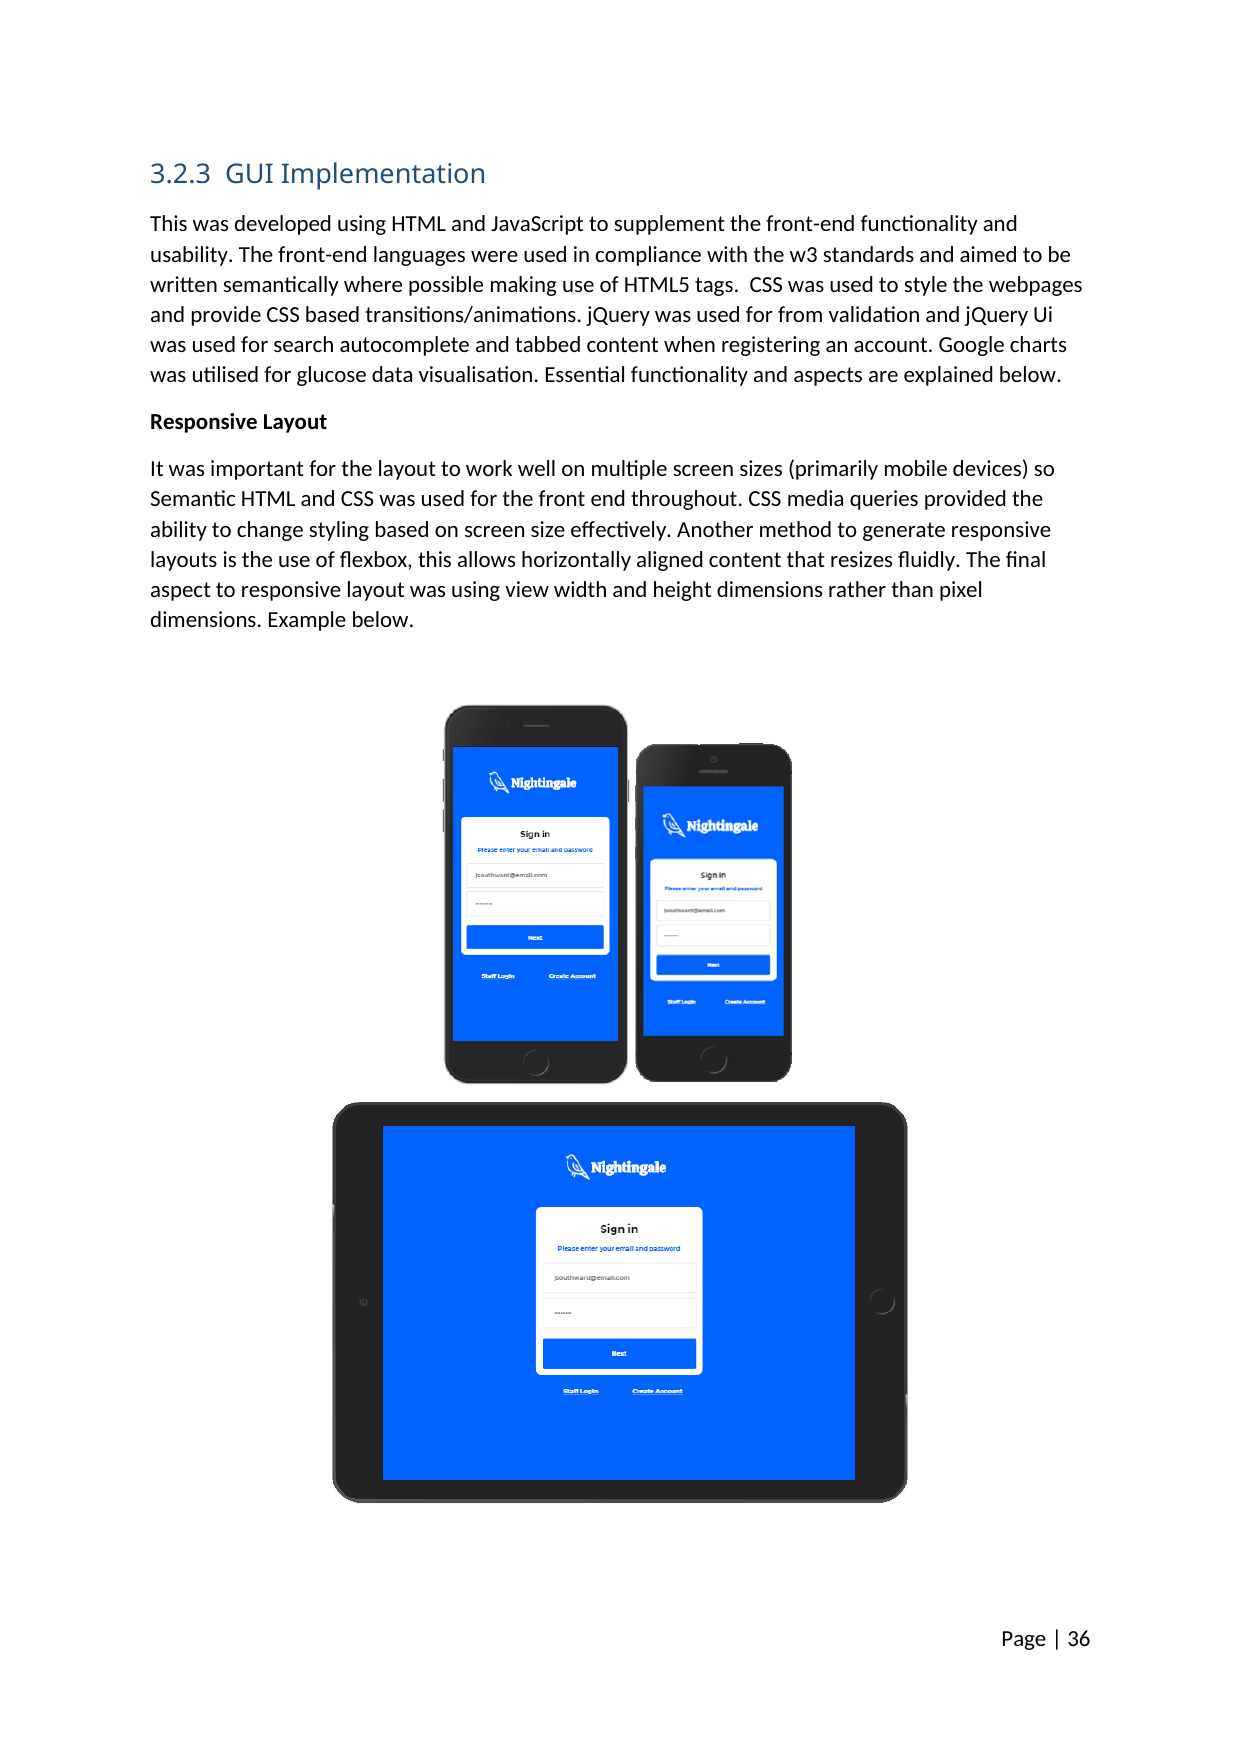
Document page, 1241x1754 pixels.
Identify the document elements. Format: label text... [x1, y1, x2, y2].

picture [275, 1092, 966, 1512]
text It was important for the layout to work well on multiple screen sizes (primarily mobile devices) so Semantic HTML and CSS was used for the front end throughout. CSS media queries provided the ability to change styling based on screen size effectively. Another method to generate responsive layouts is the use of flexbox, this allows horizontally aligned content that resizes fluidly. The final aspect to responsive layout was using view width and height dimensions rather than pixel dimensions. Example below. [150, 454, 1090, 633]
picture [438, 699, 802, 1091]
text This was developed using HTML and JavaScript to supplement the front-end functionality and usability. The front-end languages were used in compliance with the w3 standards and aimed to be written semantically where possible making use of HTML5 tags. CSS was used to style the webpages and provide CSS based transitions/animations. jQuery was used for from validation and jQuery Ui was used for search autocomplete and tabbed content when registering an account. Google charts was utilised for glucose data visualisation. Essential functionality and aspects are explained below. [150, 209, 1090, 388]
text Responsive Layout [150, 407, 1090, 435]
title GUI Implementation [150, 154, 1090, 191]
